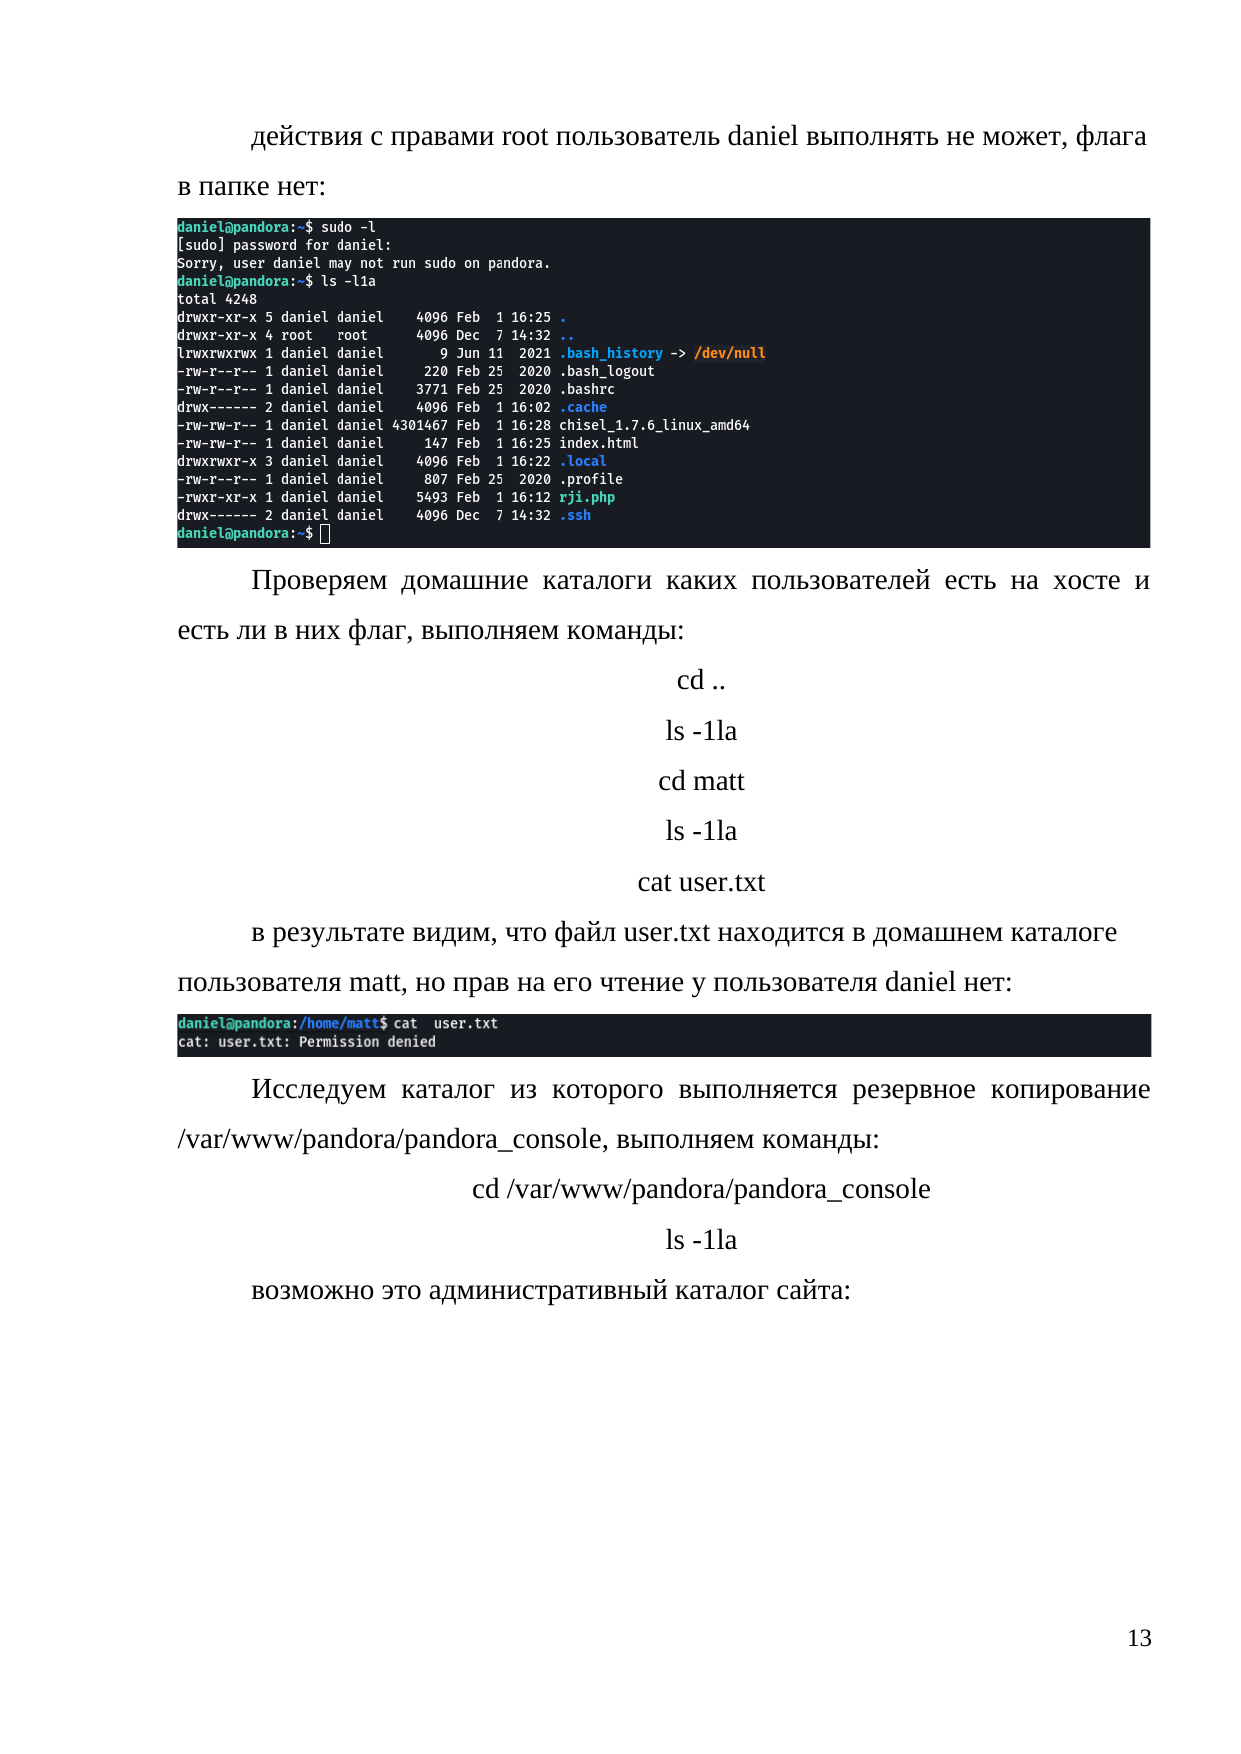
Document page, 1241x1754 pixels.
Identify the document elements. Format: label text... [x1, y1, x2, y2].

text cd /var/www/pandora/pandora_console [177, 1172, 1152, 1205]
text ls -1la [177, 713, 1152, 746]
text cd matt [177, 763, 1152, 797]
text Исследуем каталог из которого выполняется резервное копирование /var/www/pandora/pandora_console, выполняем команды: [177, 1071, 1152, 1155]
text в результате видим, что файл user.txt находится в домашнем каталоге пользователя matt, но прав на его чтение у пользователя daniel нет: [177, 914, 1152, 998]
text возможно это административный каталог сайта: [177, 1272, 1152, 1306]
text ls -1la [177, 1222, 1152, 1256]
text cd .. [177, 662, 1152, 696]
text Проверяем домашние каталоги каких пользователей есть на хосте и есть ли в них флаг, выполняем команды: [177, 562, 1152, 646]
picture [177, 1014, 1152, 1057]
picture [177, 218, 1151, 548]
text cat user.txt [177, 864, 1152, 897]
text ls -1la [177, 813, 1152, 847]
text действия с правами root пользователь daniel выполнять не может, флага в папке нет: [177, 118, 1152, 202]
